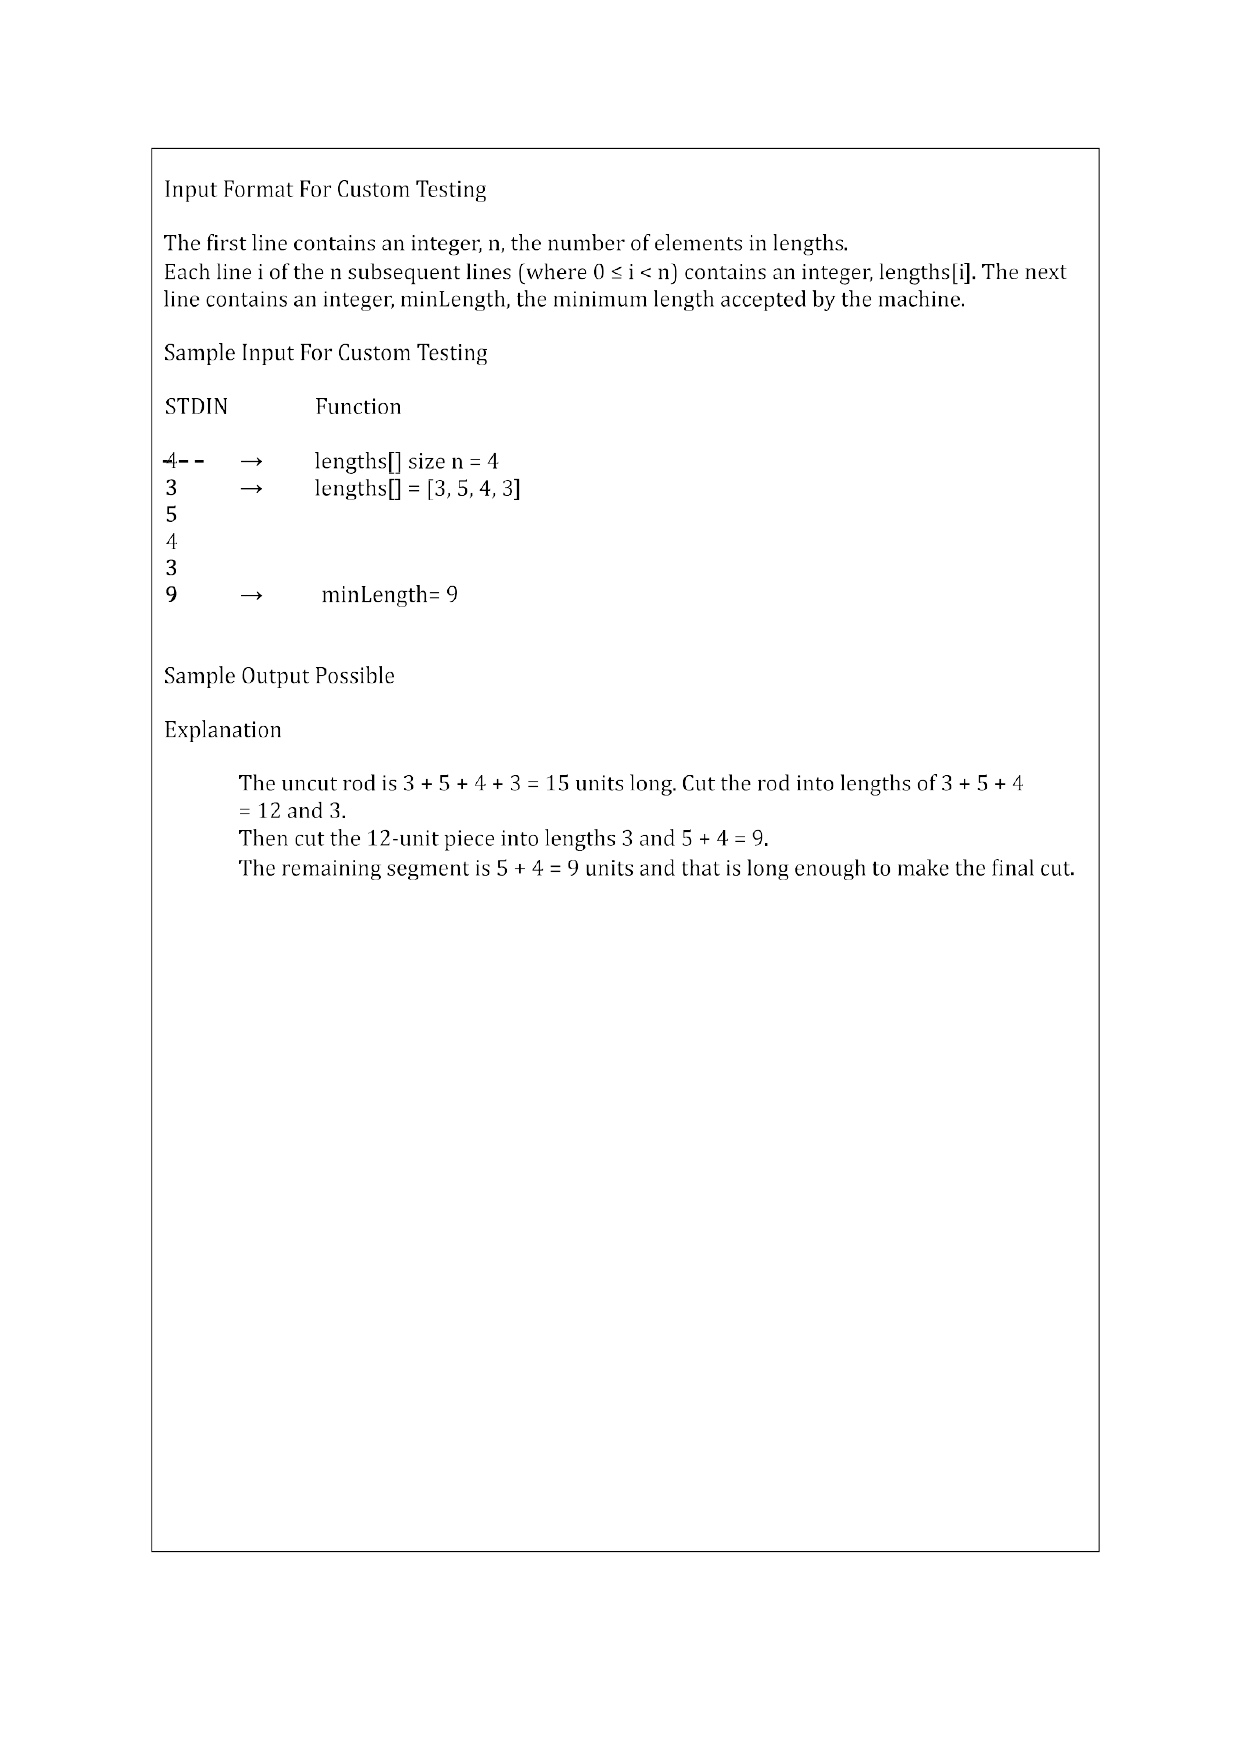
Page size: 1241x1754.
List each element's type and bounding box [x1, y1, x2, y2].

picture [166, 452, 177, 468]
picture [239, 829, 1070, 880]
picture [164, 234, 964, 311]
picture [982, 263, 1018, 279]
picture [165, 180, 486, 202]
picture [392, 481, 398, 498]
picture [322, 585, 457, 607]
picture [389, 452, 512, 500]
picture [315, 452, 386, 500]
picture [166, 533, 177, 549]
picture [239, 774, 1023, 818]
picture [316, 398, 401, 414]
picture [165, 720, 281, 742]
picture [1025, 265, 1067, 279]
picture [165, 343, 487, 365]
picture [165, 666, 394, 688]
picture [166, 398, 227, 414]
